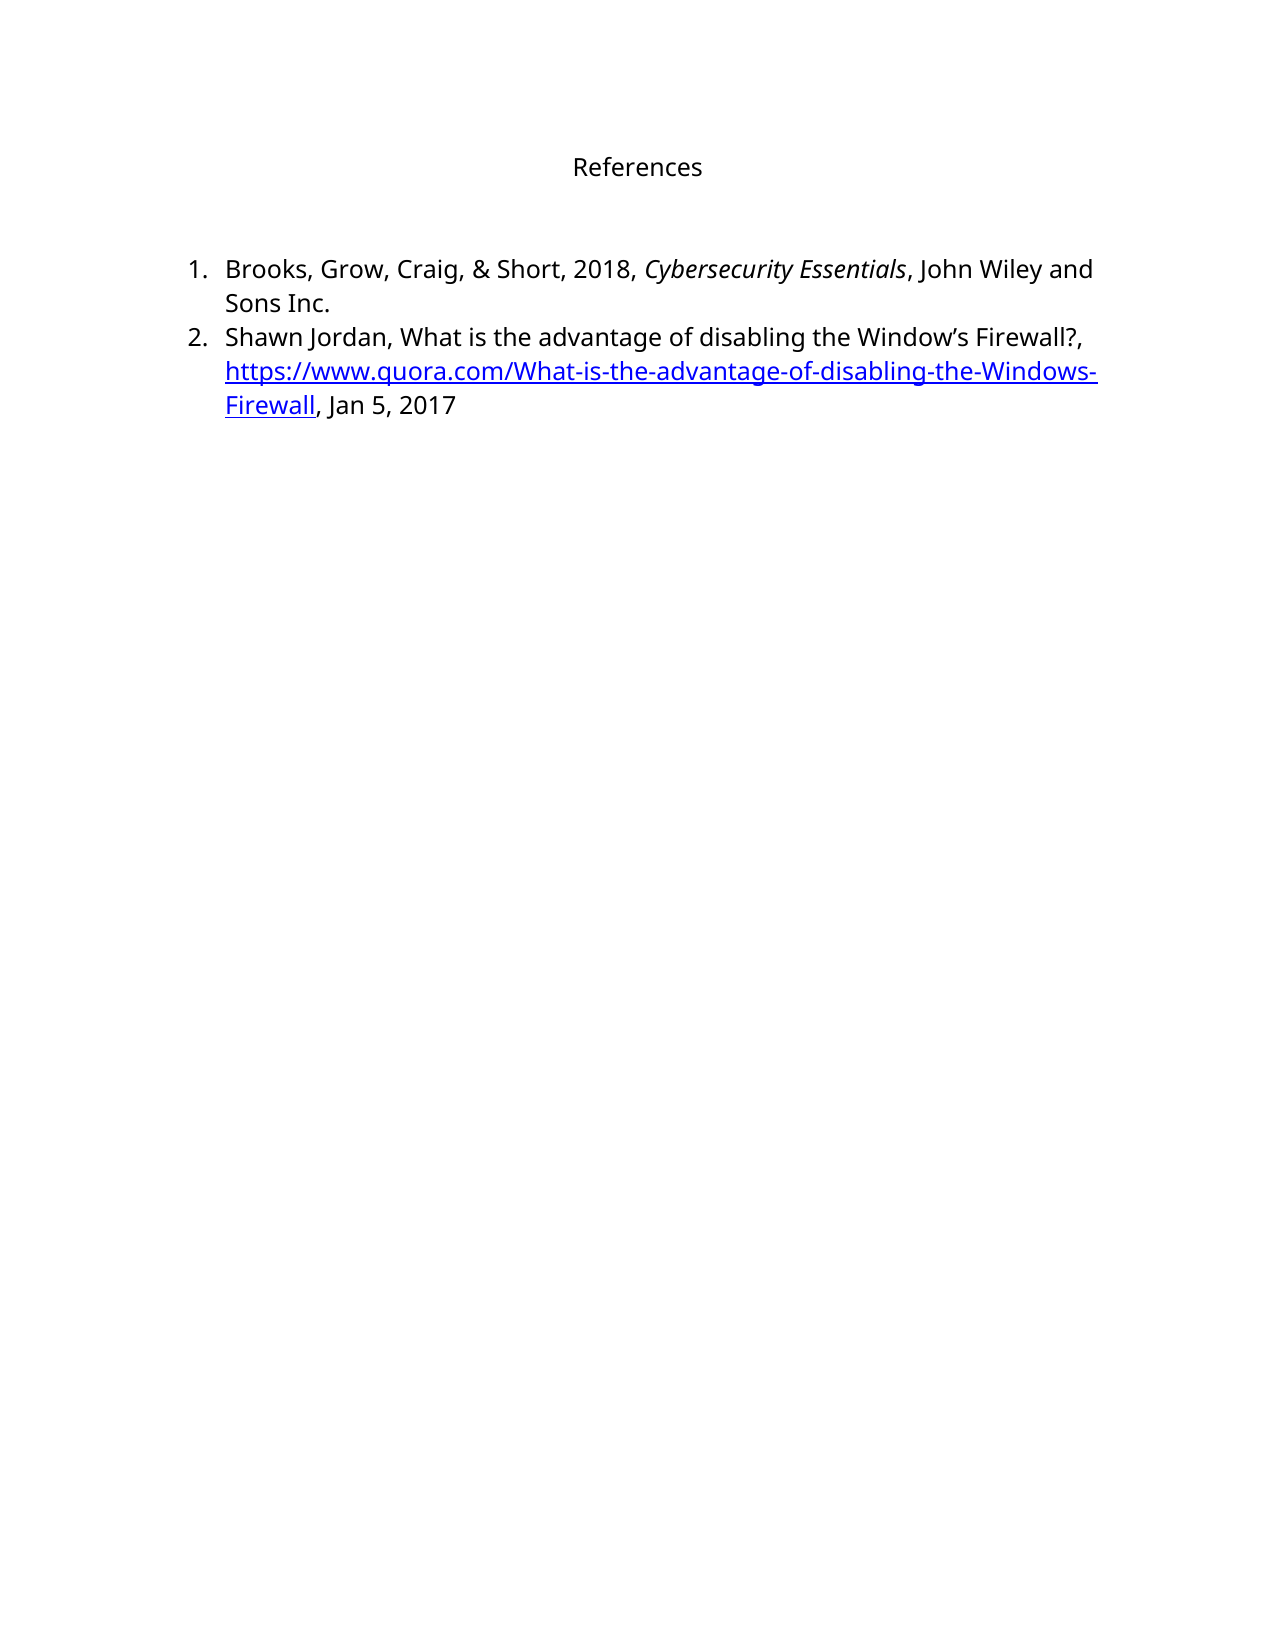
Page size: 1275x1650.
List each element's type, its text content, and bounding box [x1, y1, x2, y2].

list Shawn Jordan, What is the advantage of disabling the Window’s Firewall?, https://www.quora.com/What-is-the-advantage-of-disabling-the-Windows-Firewall, Jan 5, 2017 [187, 319, 1125, 422]
text References [150, 150, 1125, 184]
list Brooks, Grow, Craig, & Short, 2018, Cybersecurity Essentials, John Wiley and Sons Inc. [187, 251, 1125, 319]
